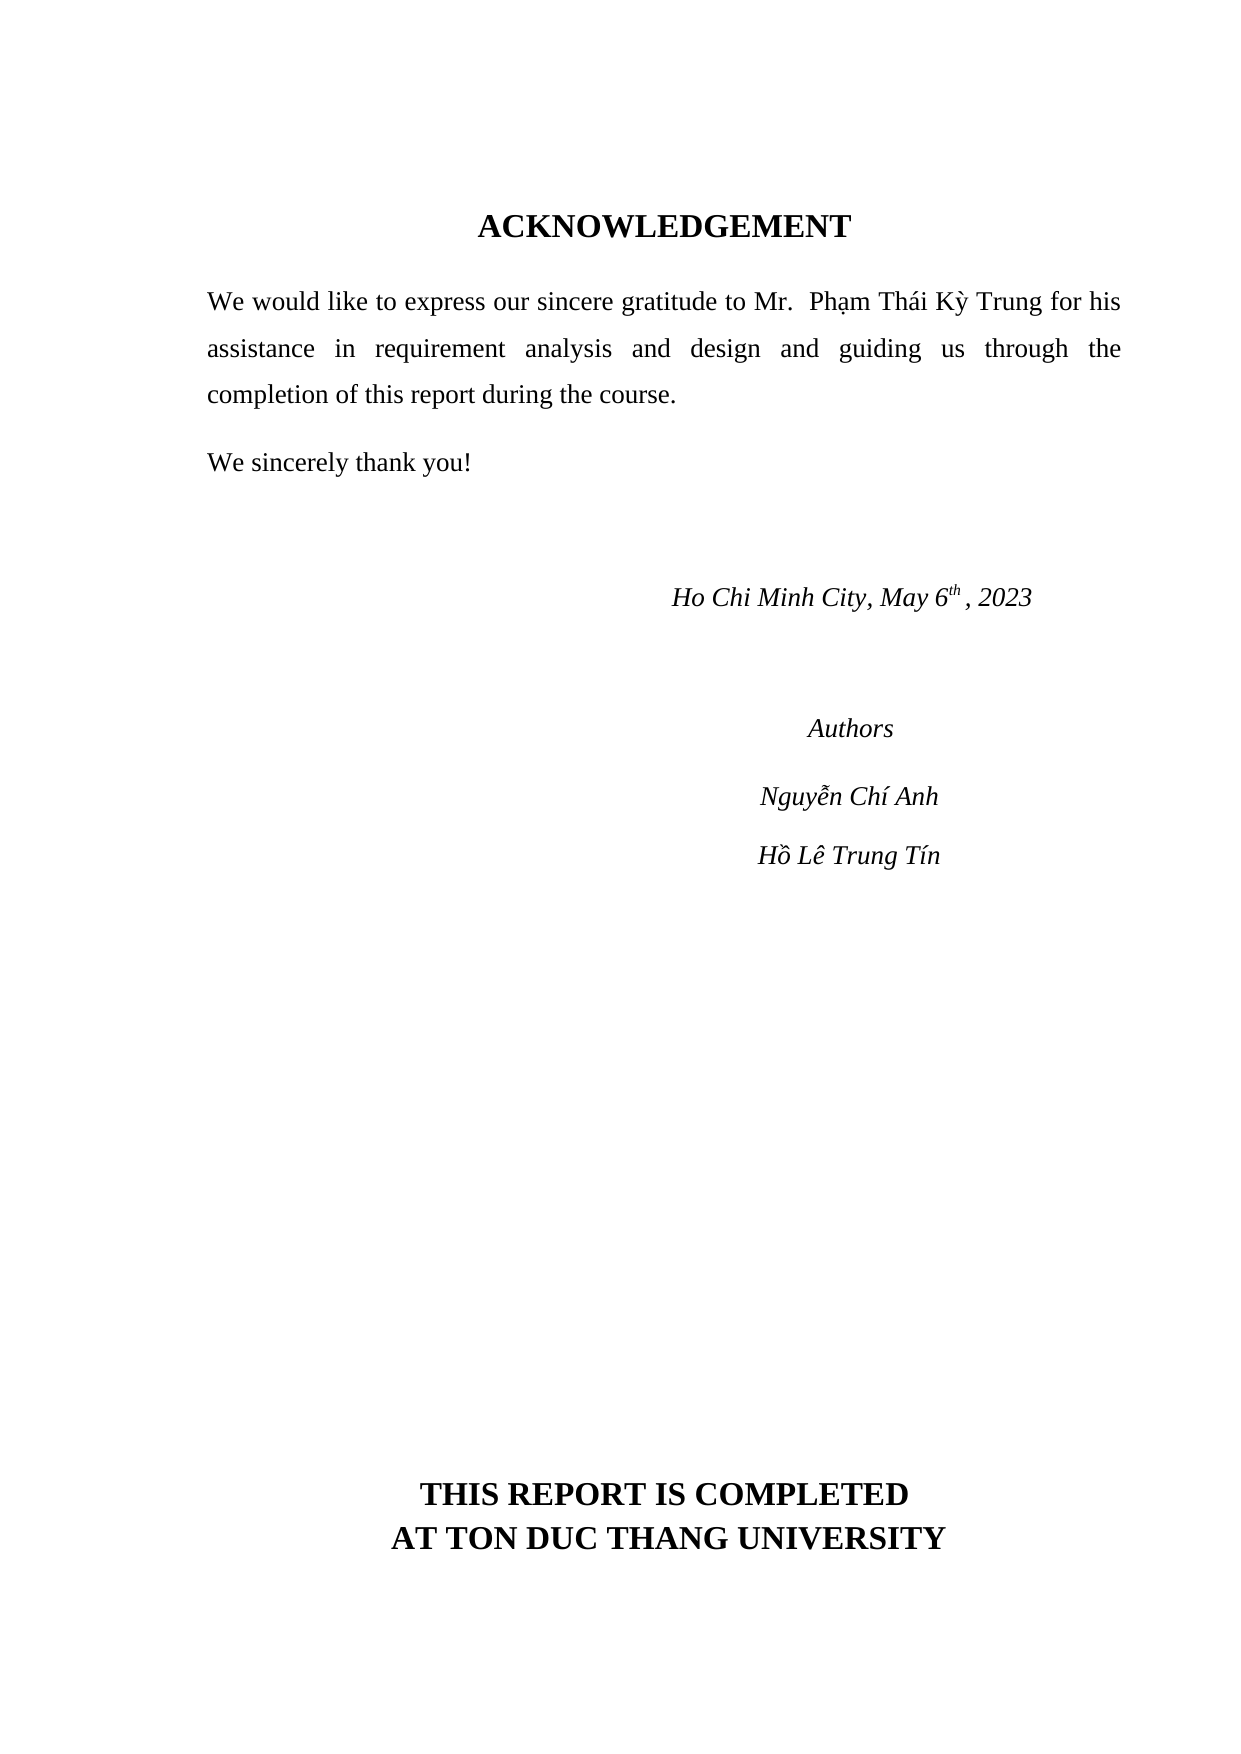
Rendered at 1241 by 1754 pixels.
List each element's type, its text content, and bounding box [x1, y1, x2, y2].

text We sincerely thank you! [207, 446, 1122, 477]
text ACKNOWLEDGEMENT [207, 207, 1122, 245]
text Hồ Lê Trung Tín [541, 839, 1122, 870]
text THIS REPORT IS COMPLETED AT TON DUC THANG UNIVERSITY [207, 1474, 1122, 1556]
text We would like to express our sincere gratitude to Mr. Phạm Thái Kỳ Trung for his assistance in requirement analysis and design and guiding us through the completion of this report during the course. [207, 285, 1122, 409]
text Authors [582, 712, 1122, 743]
text Nguyễn Chí Anh [541, 780, 1122, 811]
text Ho Chi Minh City, May 6th , 2023 [582, 581, 1122, 612]
